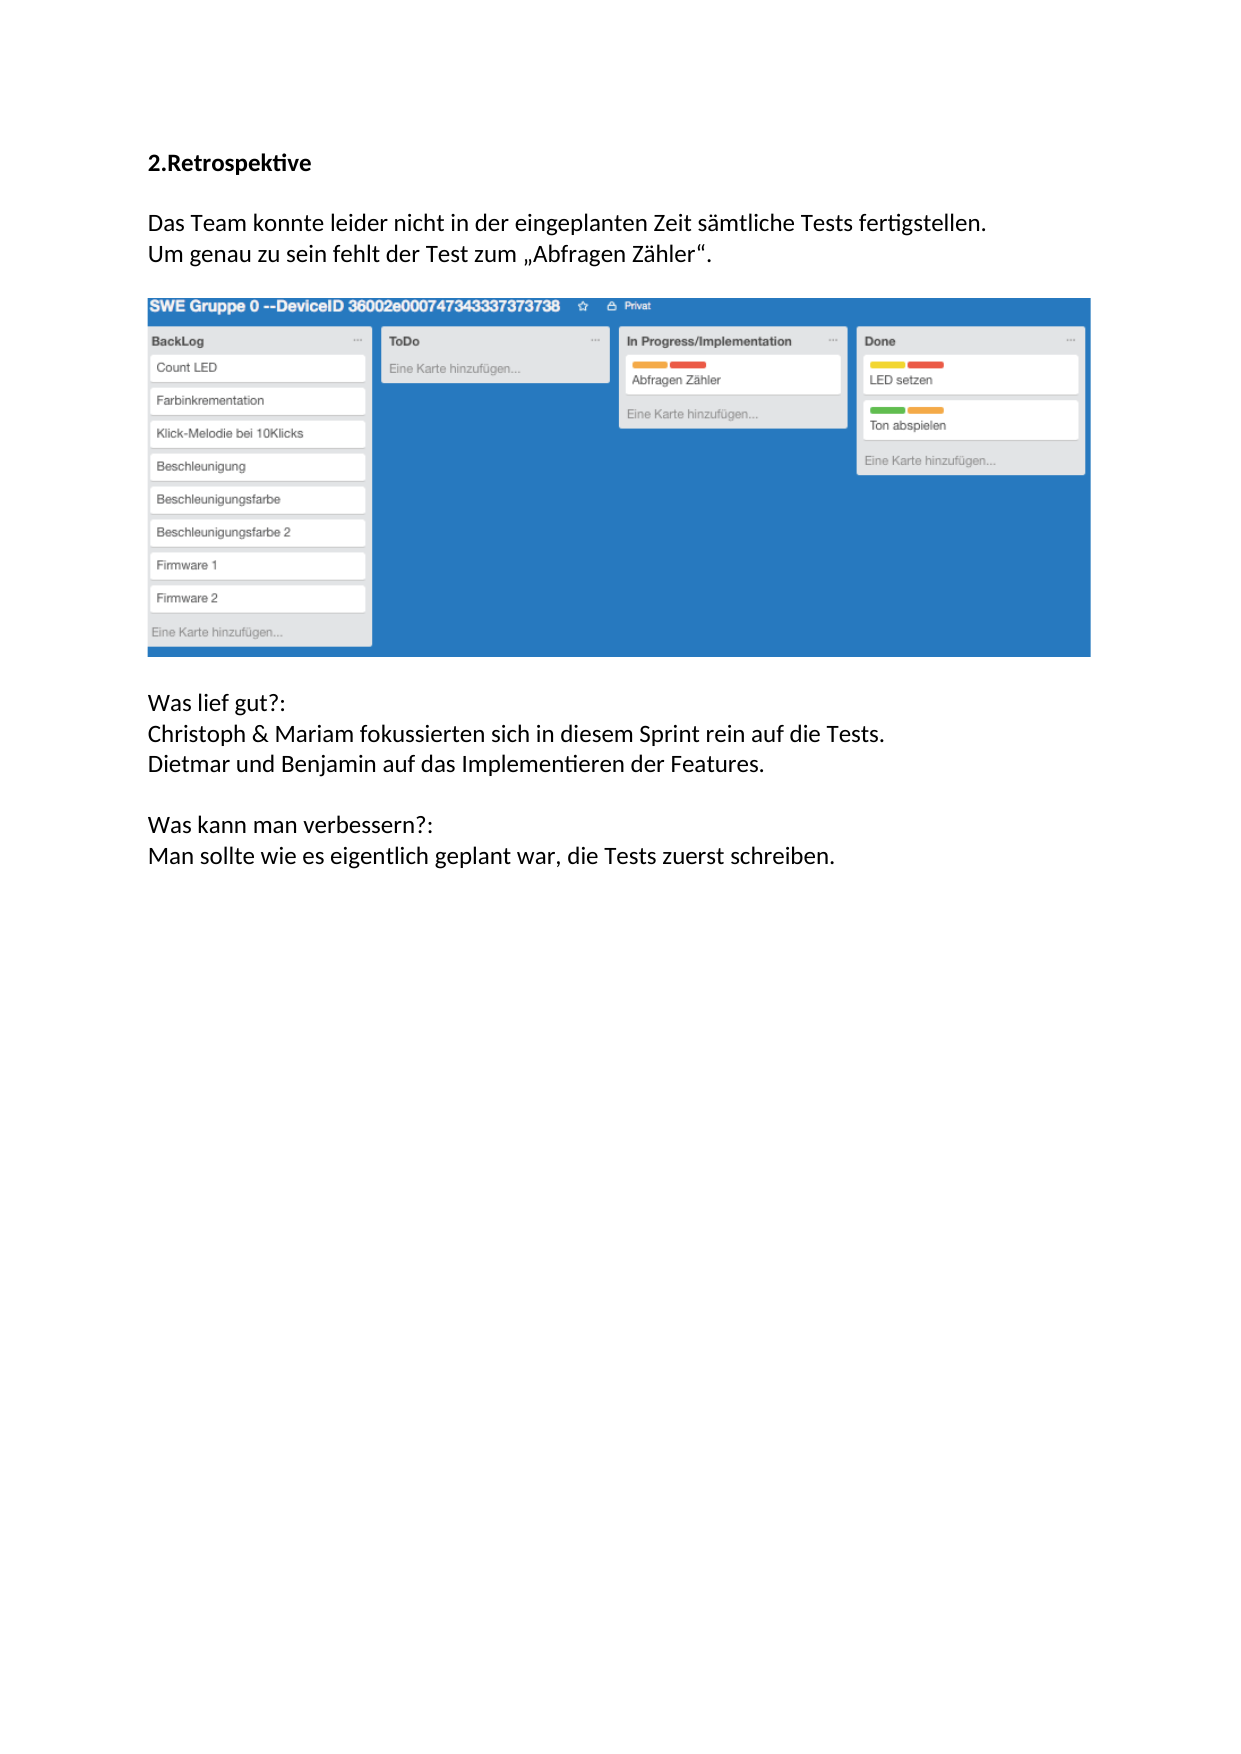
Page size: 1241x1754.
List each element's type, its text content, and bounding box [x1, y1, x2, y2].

text Dietmar und Benjamin auf das Implementieren der Features. [148, 748, 1093, 779]
text Was kann man verbessern?: [148, 809, 1093, 840]
text 2.Retrospektive [148, 148, 1093, 178]
picture [147, 298, 1091, 657]
text Was lief gut?: [148, 687, 1093, 718]
text Man sollte wie es eigentlich geplant war, die Tests zuerst schreiben. [148, 840, 1093, 870]
text Christoph & Mariam fokussierten sich in diesem Sprint rein auf die Tests. [148, 718, 1093, 748]
text Um genau zu sein fehlt der Test zum „Abfragen Zähler“. [148, 238, 1093, 268]
text Das Team konnte leider nicht in der eingeplanten Zeit sämtliche Tests fertigstellen. [148, 207, 1093, 238]
